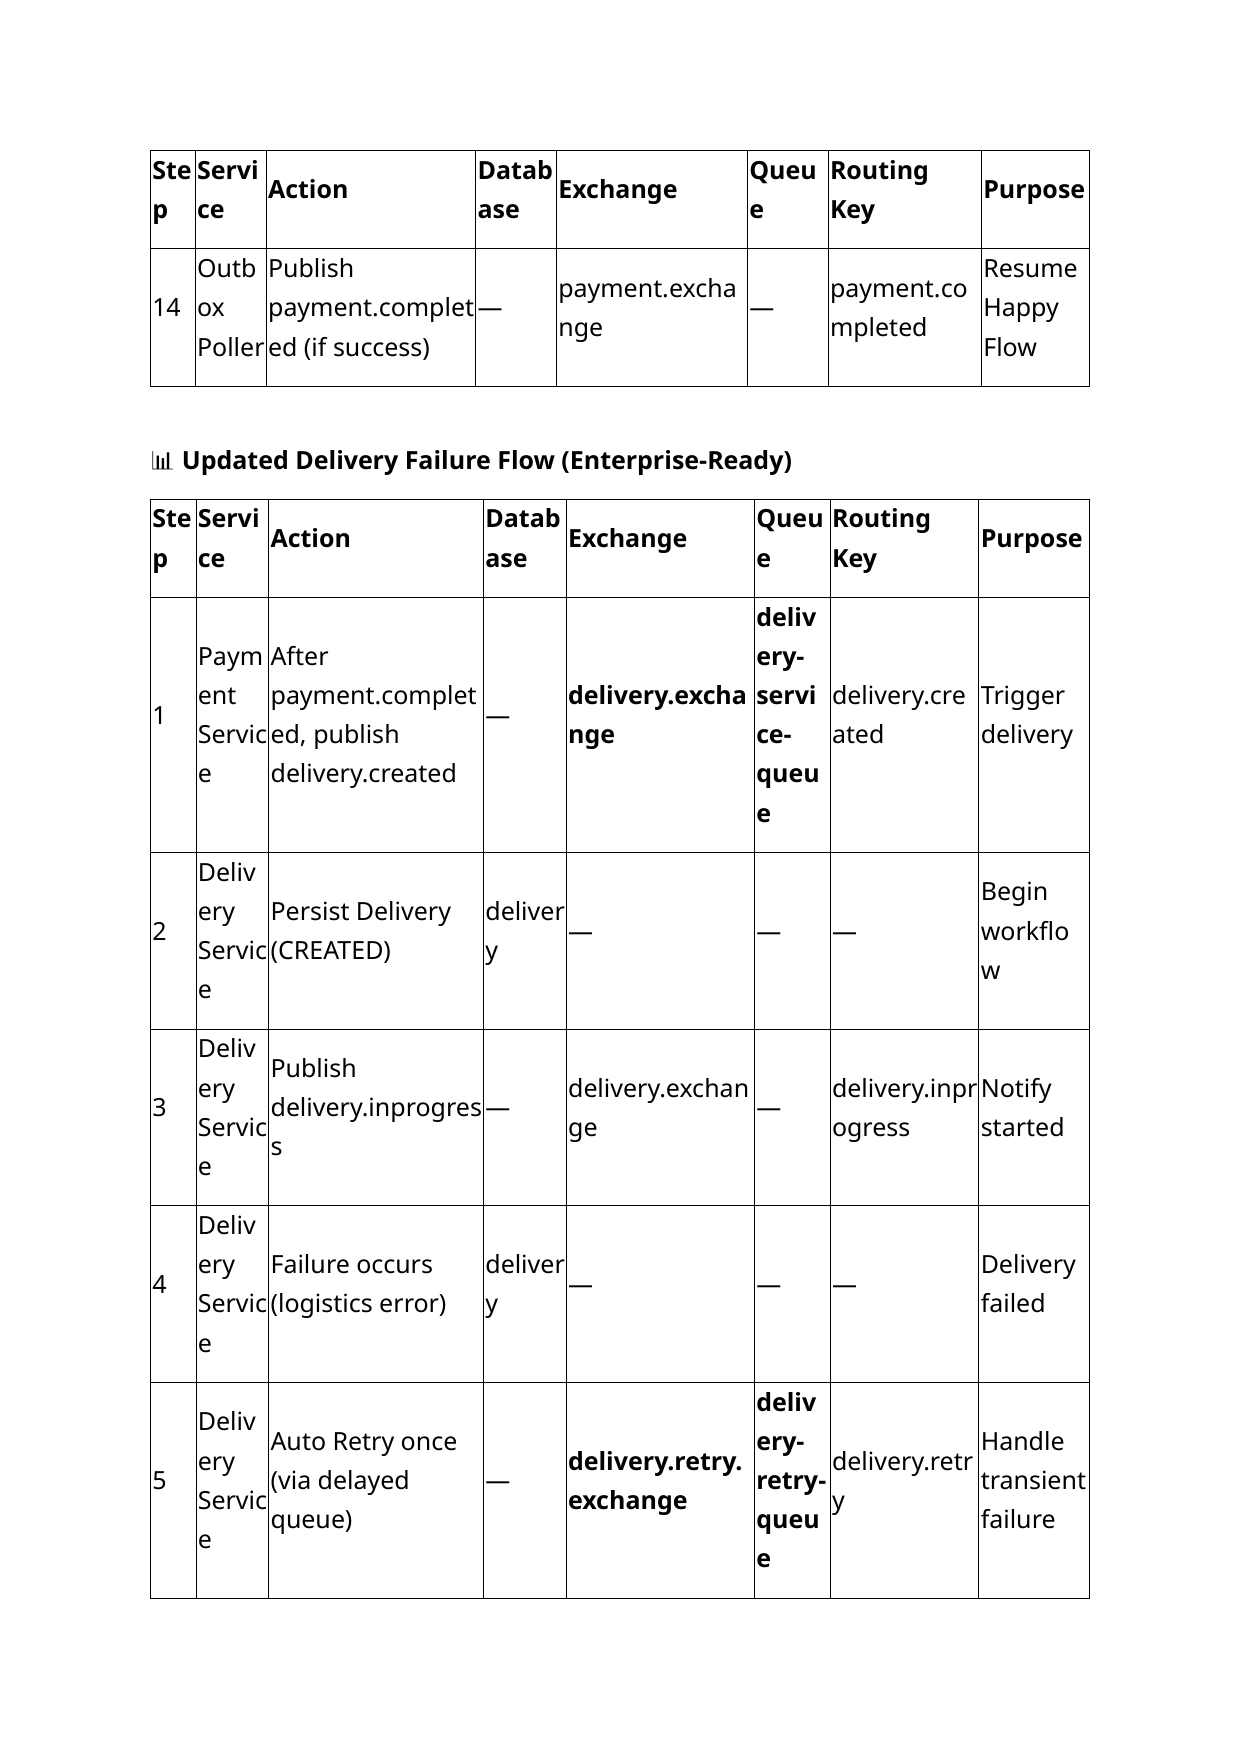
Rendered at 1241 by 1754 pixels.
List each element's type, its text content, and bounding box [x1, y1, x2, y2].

table_header Routing Key [829, 151, 981, 248]
table_cell payment.exchange [557, 249, 747, 386]
table_cell — [755, 1030, 830, 1205]
table_header Database [484, 500, 566, 597]
table_cell delivery.retry [831, 1383, 978, 1598]
table_header Routing Key [831, 500, 978, 597]
table_header Exchange [567, 500, 754, 597]
table_header Exchange [557, 151, 747, 248]
table_cell 2 [151, 853, 196, 1028]
table_header Purpose [979, 500, 1089, 597]
table_cell 4 [151, 1206, 196, 1382]
table_cell — [755, 1206, 830, 1382]
table_cell — [755, 853, 830, 1028]
table_header Service [196, 151, 266, 248]
table_cell — [476, 249, 556, 386]
table_cell delivery-retry-queue [755, 1383, 830, 1598]
table_header Queue [748, 151, 828, 248]
table_cell Delivery Service [197, 1030, 268, 1205]
table_cell — [484, 598, 566, 852]
table_cell After payment.completed, publish delivery.created [269, 598, 483, 852]
table_cell delivery.exchange [567, 598, 754, 852]
table_cell Auto Retry once (via delayed queue) [269, 1383, 483, 1598]
table_cell 3 [151, 1030, 196, 1205]
table_cell 14 [151, 249, 195, 386]
table_cell Outbox Poller [196, 249, 266, 386]
table_cell Publish delivery.inprogress [269, 1030, 483, 1205]
table_cell 1 [151, 598, 196, 852]
table_cell Resume Happy Flow [982, 249, 1089, 386]
table_cell delivery.inprogress [831, 1030, 978, 1205]
table_header Queue [755, 500, 830, 597]
table_cell Delivery Service [197, 853, 268, 1028]
table_header Step [151, 500, 196, 597]
table_header Service [197, 500, 268, 597]
table_cell Delivery failed [979, 1206, 1089, 1382]
table_header Action [269, 500, 483, 597]
table_cell delivery [484, 853, 566, 1028]
table_cell — [748, 249, 828, 386]
table_cell delivery.exchange [567, 1030, 754, 1205]
table_cell payment.completed [829, 249, 981, 386]
text 📊 Updated Delivery Failure Flow (Enterprise-Ready) [150, 443, 1090, 477]
table_cell delivery-service-queue [755, 598, 830, 852]
table_header Purpose [982, 151, 1089, 248]
table_cell — [831, 1206, 978, 1382]
table_cell — [831, 853, 978, 1028]
table_header Action [267, 151, 475, 248]
table_cell Failure occurs (logistics error) [269, 1206, 483, 1382]
table_cell 5 [151, 1383, 196, 1598]
table_cell — [484, 1383, 566, 1598]
table_cell Persist Delivery (CREATED) [269, 853, 483, 1028]
table_cell delivery.retry.exchange [567, 1383, 754, 1598]
table_cell Delivery Service [197, 1383, 268, 1598]
table_header Database [476, 151, 556, 248]
table_cell Publish payment.completed (if success) [267, 249, 475, 386]
table_cell delivery.created [831, 598, 978, 852]
table_cell — [484, 1030, 566, 1205]
table_cell — [567, 1206, 754, 1382]
table_cell Handle transient failure [979, 1383, 1089, 1598]
table_cell — [567, 853, 754, 1028]
table_cell Delivery Service [197, 1206, 268, 1382]
table_cell Notify started [979, 1030, 1089, 1205]
table_cell Payment Service [197, 598, 268, 852]
table_cell delivery [484, 1206, 566, 1382]
table_cell Trigger delivery [979, 598, 1089, 852]
table_cell Begin workflow [979, 853, 1089, 1028]
table_header Step [151, 151, 195, 248]
